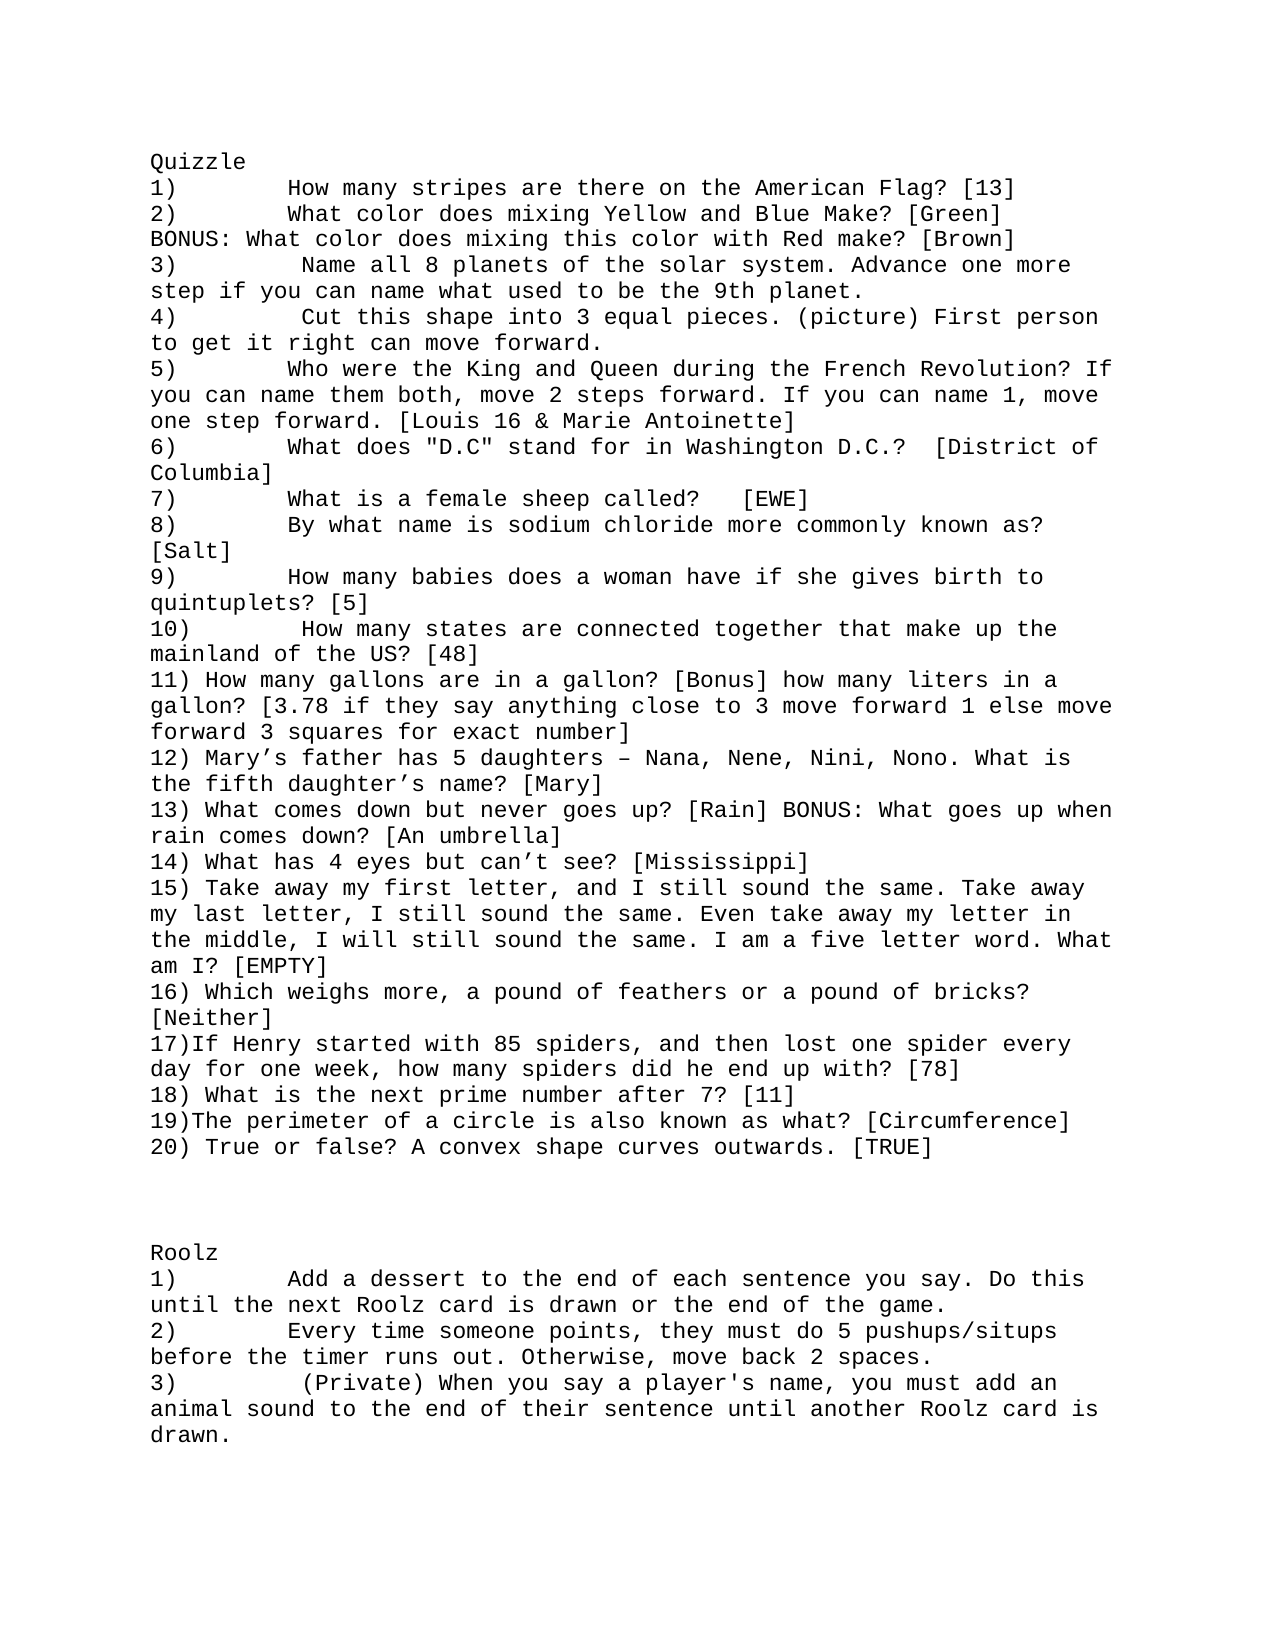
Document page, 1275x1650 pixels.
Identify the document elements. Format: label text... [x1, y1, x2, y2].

text 7) What is a female sheep called? [EWE] [150, 487, 1125, 513]
text 13) What comes down but never goes up? [Rain] BONUS: What goes up when rain comes down? [An umbrella] [150, 798, 1125, 850]
text 3) (Private) When you say a player's name, you must add an animal sound to the end of their sentence until another Roolz card is drawn. [150, 1371, 1125, 1449]
text 6) What does "D.C" stand for in Washington D.C.? [District of Columbia] [150, 435, 1125, 487]
text 17)If Henry started with 85 spiders, and then lost one spider every day for one week, how many spiders did he end up with? [78] [150, 1032, 1125, 1084]
text 19)The perimeter of a circle is also known as what? [Circumference] [150, 1110, 1125, 1136]
text 16) Which weighs more, a pound of feathers or a pound of bricks? [Neither] [150, 980, 1125, 1032]
text 10) How many states are connected together that make up the mainland of the US? [48] [150, 617, 1125, 669]
text 4) Cut this shape into 3 equal pieces. (picture) First person to get it right can move forward. [150, 306, 1125, 357]
text 3) Name all 8 planets of the solar system. Advance one more step if you can name what used to be the 9th planet. [150, 254, 1125, 306]
text 5) Who were the King and Queen during the French Revolution? If you can name them both, move 2 steps forward. If you can name 1, move one step forward. [Louis 16 & Marie Antoinette] [150, 357, 1125, 435]
text 1) How many stripes are there on the American Flag? [13] [150, 176, 1125, 202]
text Roolz [150, 1241, 1125, 1267]
text 12) Mary’s father has 5 daughters – Nana, Nene, Nini, Nono. What is the fifth daughter’s name? [Mary] [150, 747, 1125, 798]
text 18) What is the next prime number after 7? [11] [150, 1084, 1125, 1110]
text Quizzle [150, 150, 1125, 176]
text 15) Take away my first letter, and I still sound the same. Take away my last letter, I still sound the same. Even take away my letter in the middle, I will still sound the same. I am a five letter word. What am I? [EMPTY] [150, 876, 1125, 980]
text 11) How many gallons are in a gallon? [Bonus] how many liters in a gallon? [3.78 if they say anything close to 3 move forward 1 else move forward 3 squares for exact number] [150, 669, 1125, 747]
text 2) Every time someone points, they must do 5 pushups/situps before the timer runs out. Otherwise, move back 2 spaces. [150, 1319, 1125, 1371]
text 1) Add a dessert to the end of each sentence you say. Do this until the next Roolz card is drawn or the end of the game. [150, 1267, 1125, 1319]
text 9) How many babies does a woman have if she gives birth to quintuplets? [5] [150, 565, 1125, 617]
text 8) By what name is sodium chloride more commonly known as? [Salt] [150, 513, 1125, 565]
text 20) True or false? A convex shape curves outwards. [TRUE] [150, 1136, 1125, 1162]
text 14) What has 4 eyes but can’t see? [Mississippi] [150, 850, 1125, 876]
text 2) What color does mixing Yellow and Blue Make? [Green] BONUS: What color does mixing this color with Red make? [Brown] [150, 202, 1125, 254]
